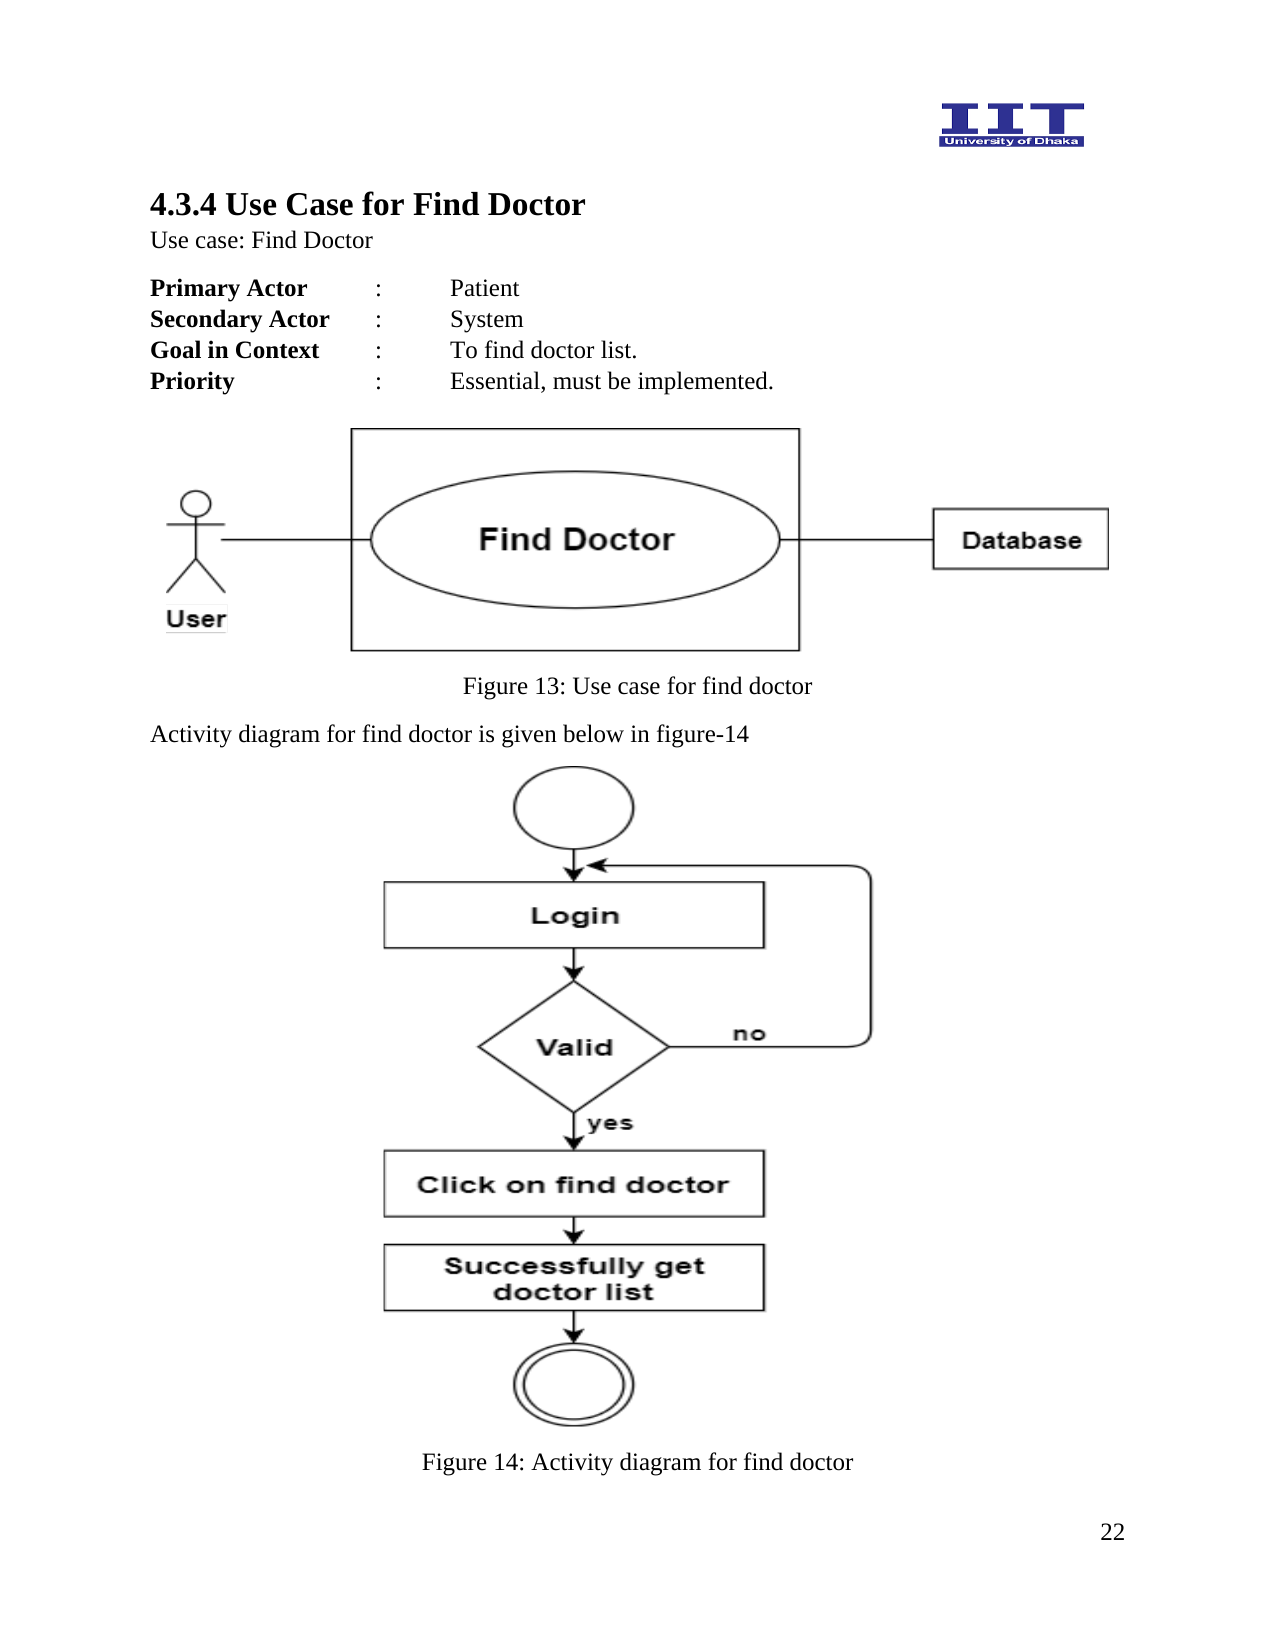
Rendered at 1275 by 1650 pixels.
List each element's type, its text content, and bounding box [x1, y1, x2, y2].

text Activity diagram for find doctor is given below in figure-14 [150, 719, 1125, 748]
text Primary Actor : Patient [150, 273, 1125, 302]
text Goal in Context : To find doctor list. [150, 335, 1125, 364]
text Priority : Essential, must be implemented. [150, 366, 1125, 395]
text Secondary Actor : System [150, 304, 1125, 333]
picture [909, 75, 1125, 180]
text Figure 14: Activity diagram for find doctor [150, 1447, 1125, 1475]
picture [383, 766, 892, 1428]
text Use case: Find Doctor [150, 225, 1125, 254]
subtitle 4.3.4 Use Case for Find Doctor [150, 184, 1125, 222]
picture [166, 428, 1109, 653]
text Figure 13: Use case for find doctor [150, 671, 1125, 700]
